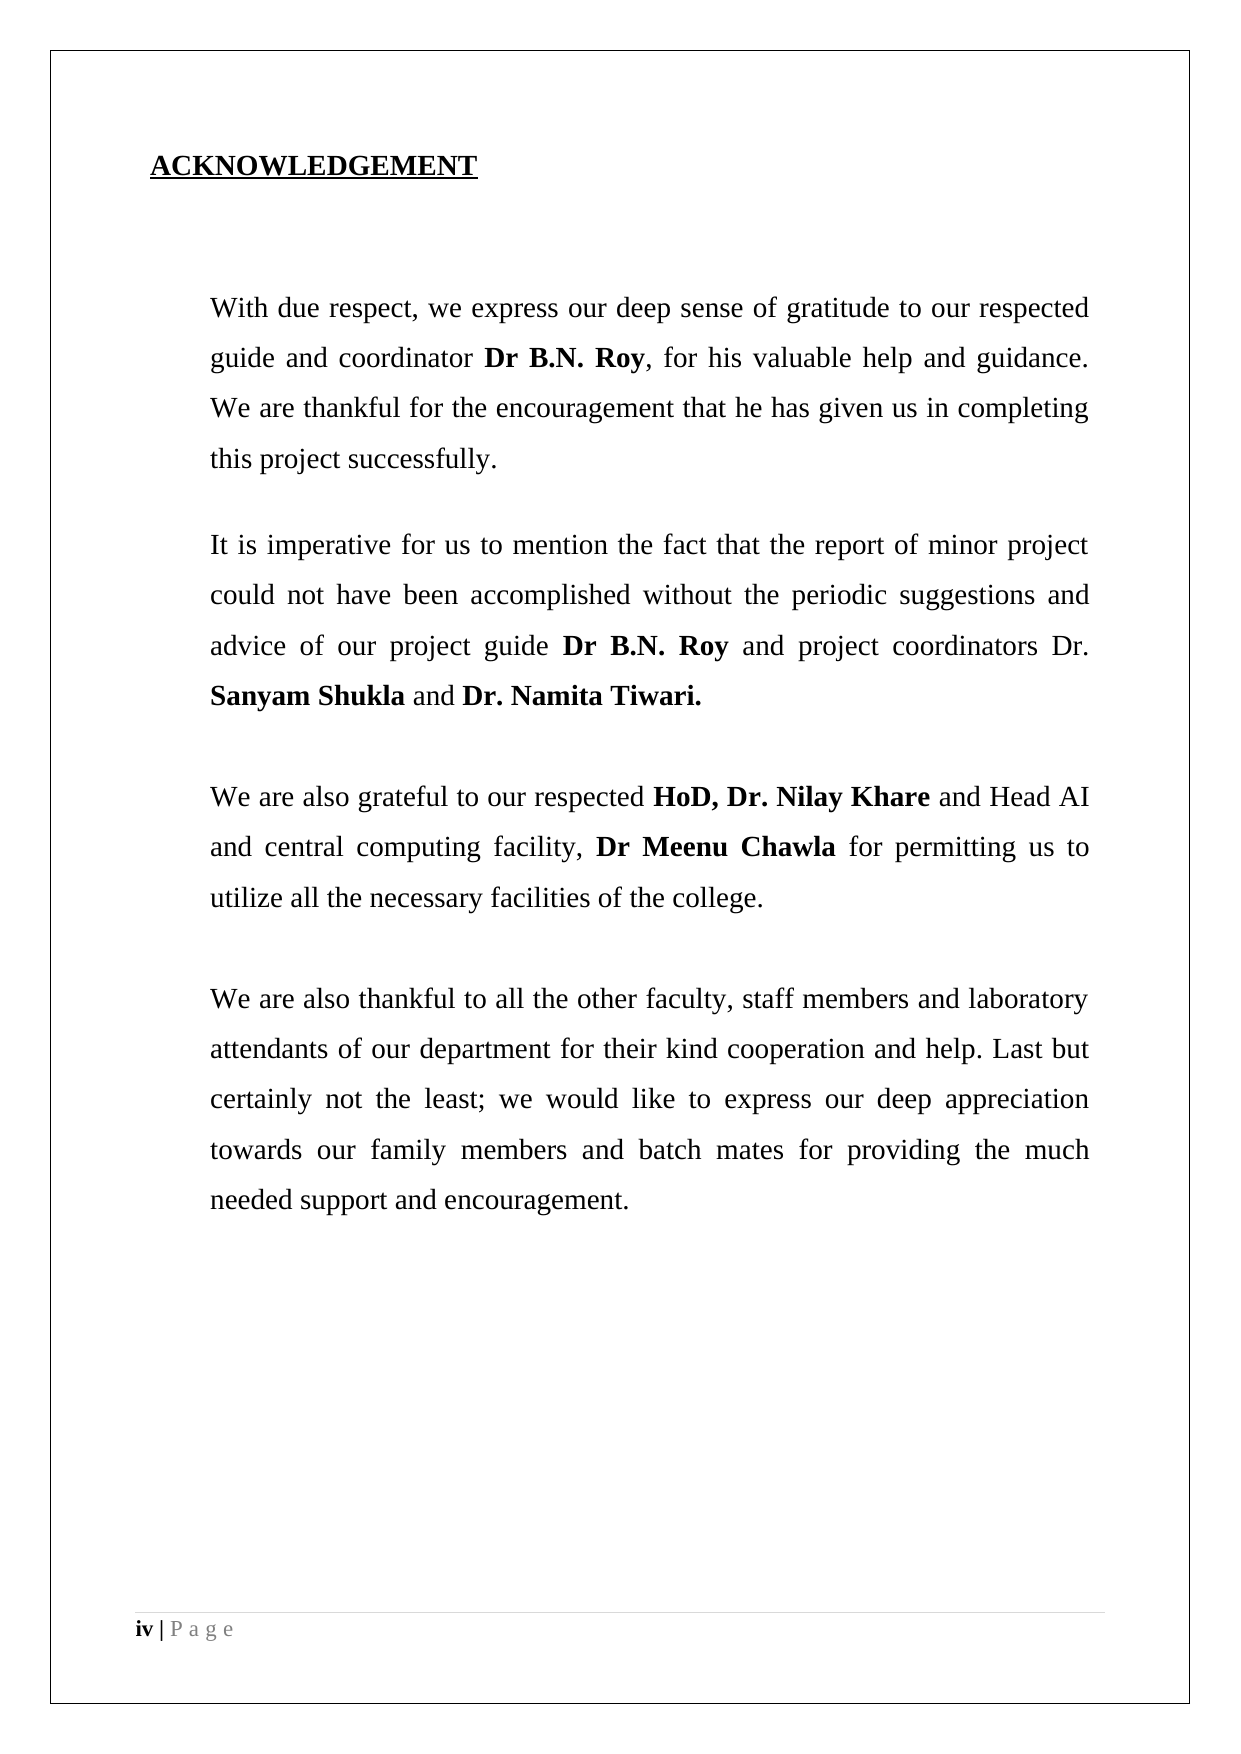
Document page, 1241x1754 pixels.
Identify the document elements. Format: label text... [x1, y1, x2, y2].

subtitle With due respect, we express our deep sense of gratitude to our respected guide and coordinator Dr B.N. Roy, for his valuable help and guidance. We are thankful for the encouragement that he has given us in completing this project successfully. [210, 290, 1090, 474]
subtitle We are also grateful to our respected HoD, Dr. Nilay Khare and Head AI and central computing facility, Dr Meenu Chawla for permitting us to utilize all the necessary facilities of the college. [210, 779, 1090, 913]
subtitle It is imperative for us to mention the fact that the report of minor project could not have been accomplished without the periodic suggestions and advice of our project guide Dr B.N. Roy and project coordinators Dr. Sanyam Shukla and Dr. Namita Tiwari. [210, 527, 1090, 712]
text ACKNOWLEDGEMENT [135, 148, 1105, 181]
subtitle We are also thankful to all the other faculty, staff members and laboratory attendants of our department for their kind cooperation and help. Last but certainly not the least; we would like to express our deep appreciation towards our family members and batch mates for providing the much needed support and encouragement. [210, 981, 1090, 1216]
